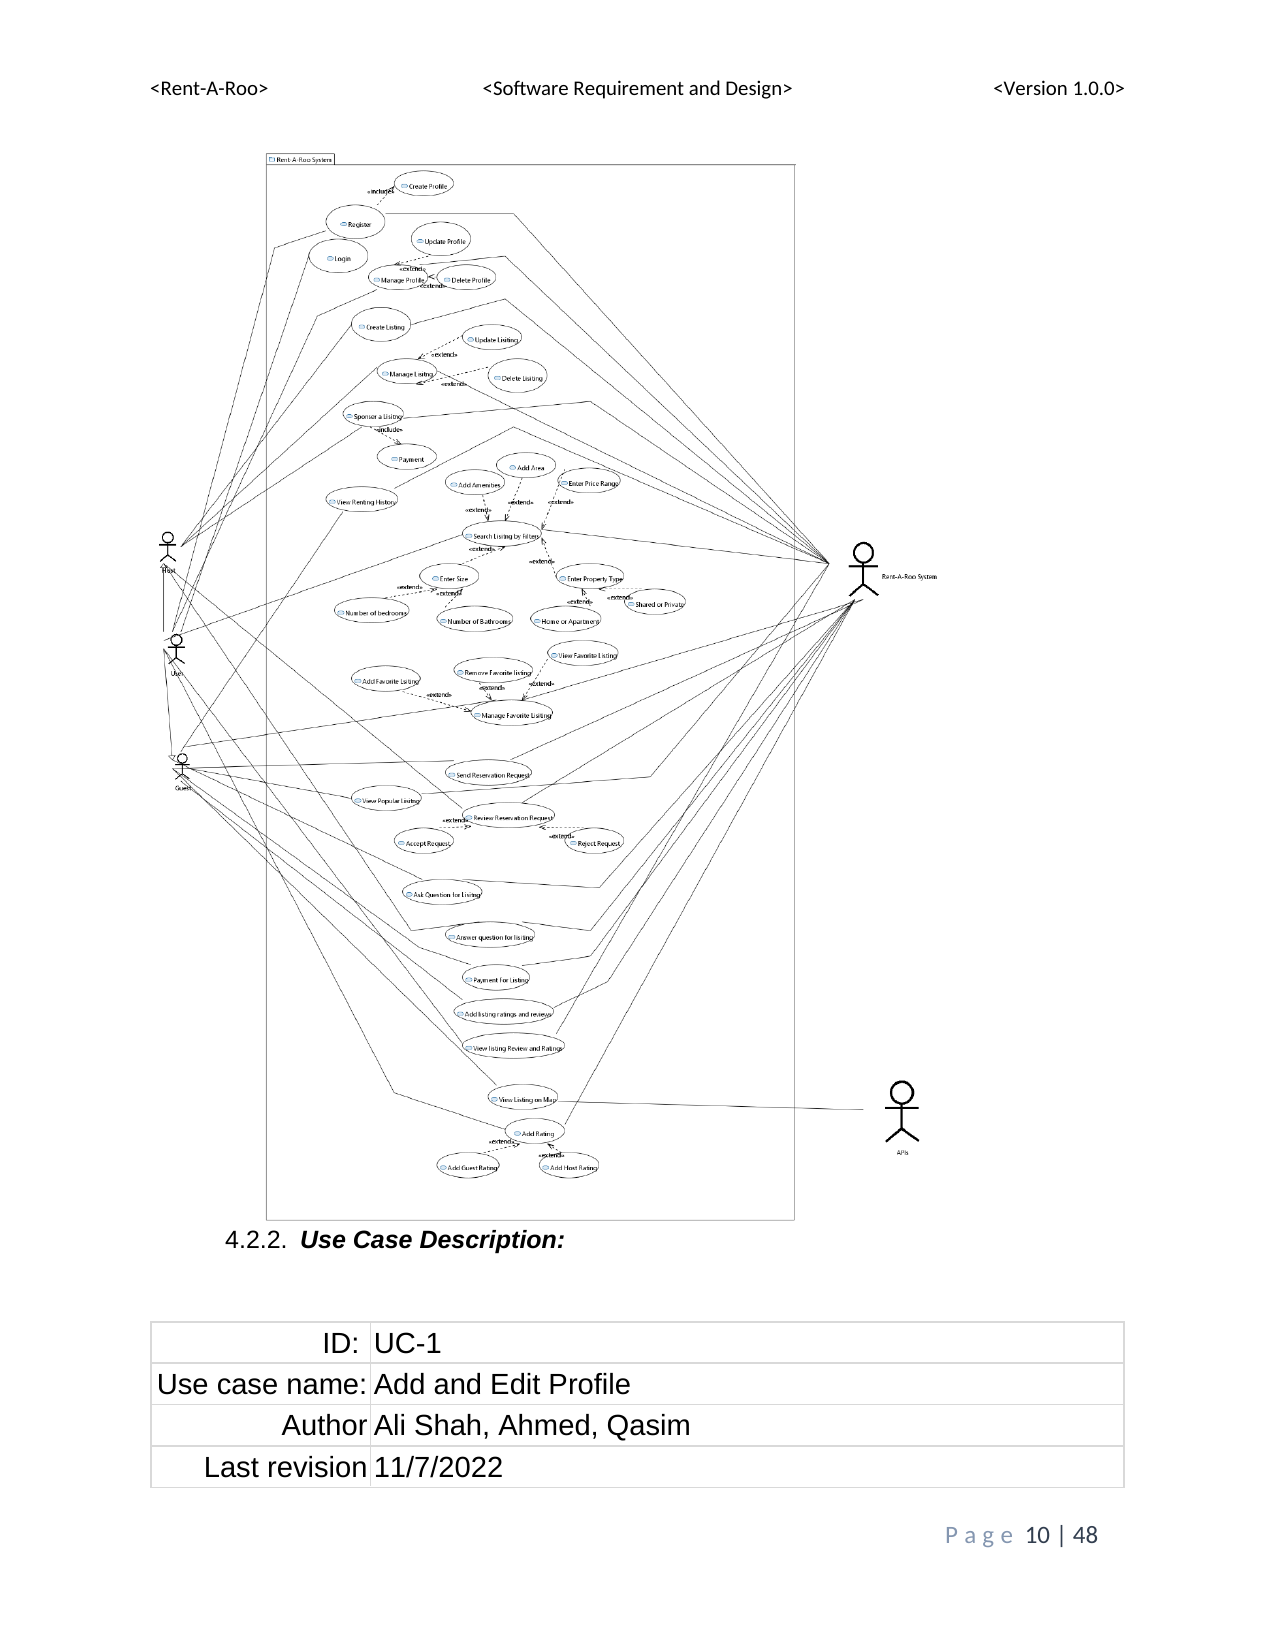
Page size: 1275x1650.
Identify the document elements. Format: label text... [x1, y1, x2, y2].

table_cell Author [152, 1405, 370, 1445]
table_cell Use case name: [152, 1364, 370, 1404]
table_header ID: [152, 1323, 370, 1362]
picture [150, 150, 944, 1225]
table_cell Add and Edit Profile [371, 1364, 1123, 1404]
list Use Case Description: [225, 1225, 1125, 1254]
table_header UC-1 [371, 1323, 1123, 1362]
table_cell 11/7/2022 [371, 1447, 1123, 1486]
table_cell Ali Shah, Ahmed, Qasim [371, 1405, 1123, 1445]
table_cell Last revision [152, 1447, 370, 1486]
